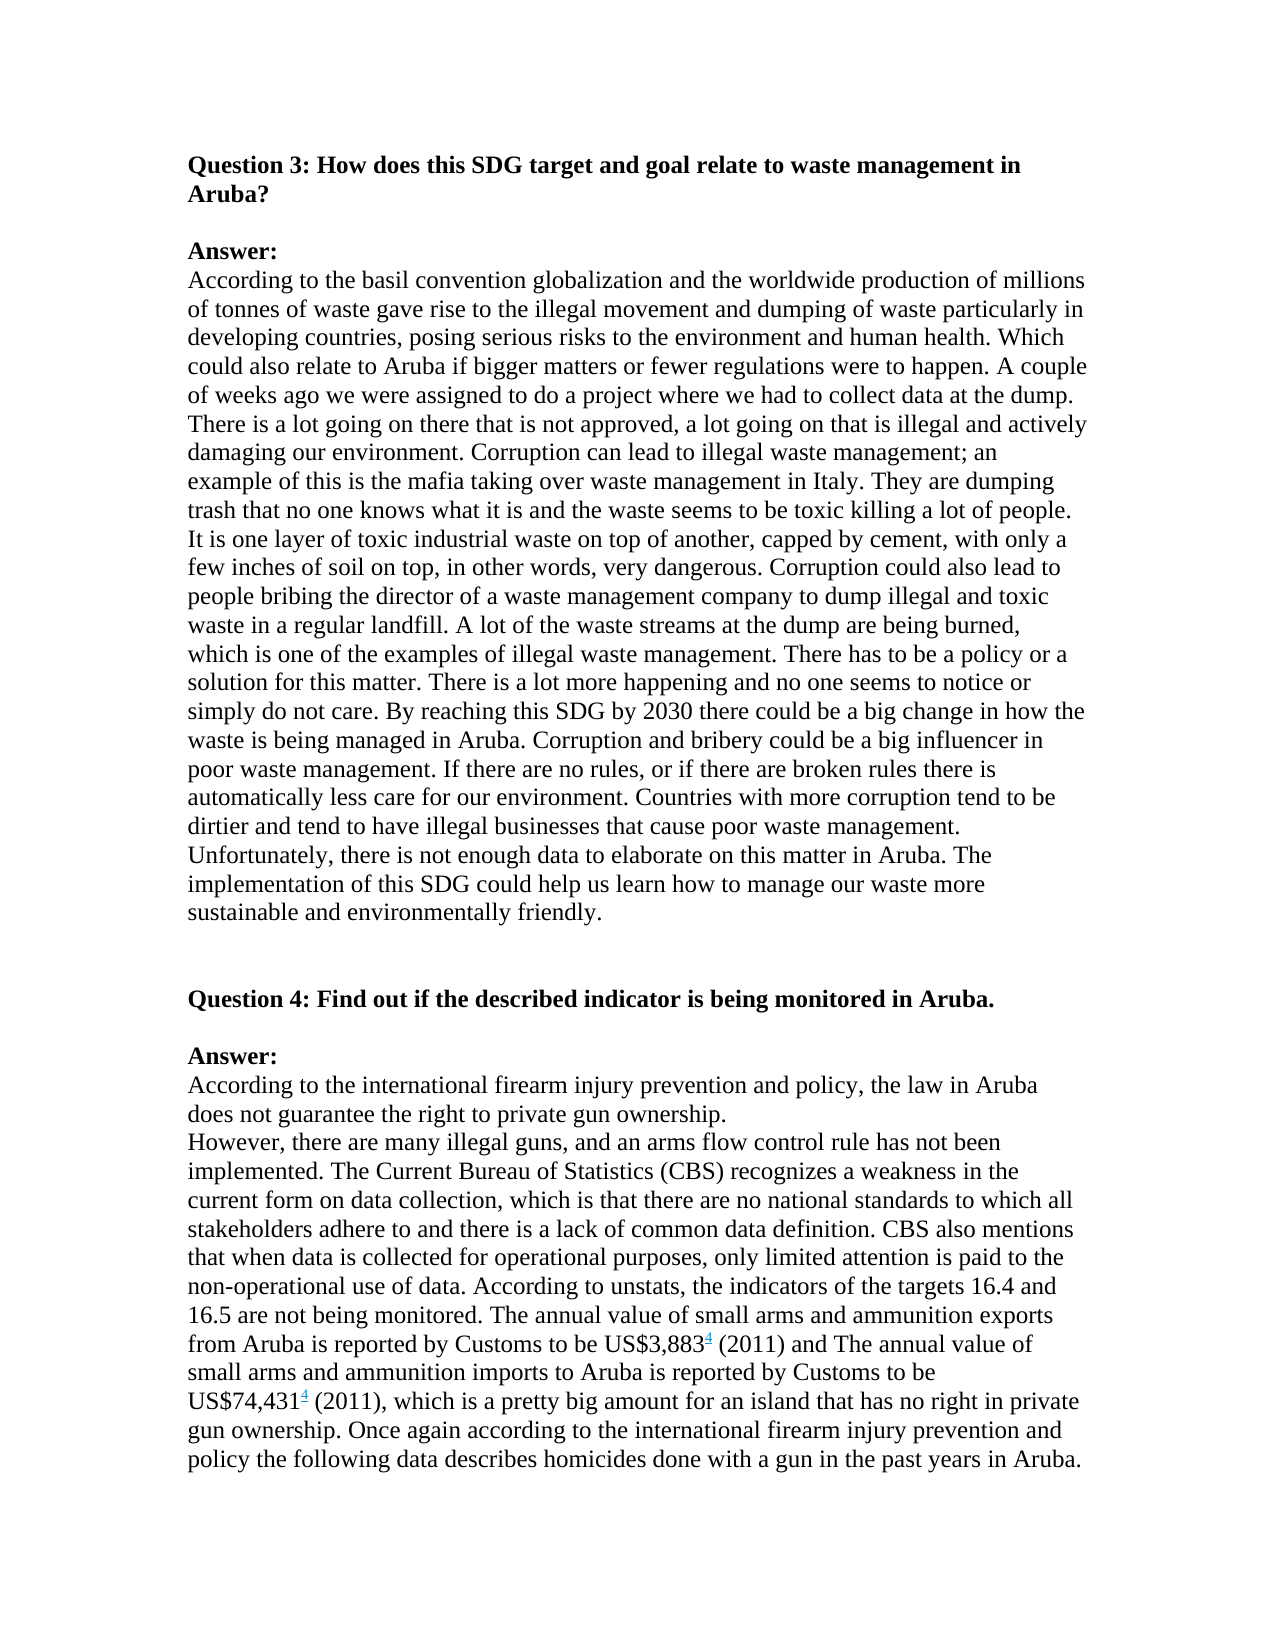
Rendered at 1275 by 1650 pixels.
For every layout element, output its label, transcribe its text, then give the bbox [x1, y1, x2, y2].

text Answer: [187, 236, 1087, 265]
text Question 3: How does this SDG target and goal relate to waste management in Aruba? [187, 150, 1087, 207]
text Answer: [187, 1041, 1087, 1070]
text According to the basil convention globalization and the worldwide production of millions of tonnes of waste gave rise to the illegal movement and dumping of waste particularly in developing countries, posing serious risks to the environment and human health. Which could also relate to Aruba if bigger matters or fewer regulations were to happen. A couple of weeks ago we were assigned to do a project where we had to collect data at the dump. There is a lot going on there that is not approved, a lot going on that is illegal and actively damaging our environment. Corruption can lead to illegal waste management; an example of this is the mafia taking over waste management in Italy. They are dumping trash that no one knows what it is and the waste seems to be toxic killing a lot of people. It is one layer of toxic industrial waste on top of another, capped by cement, with only a few inches of soil on top, in other words, very dangerous. Corruption could also lead to people bribing the director of a waste management company to dump illegal and toxic waste in a regular landfill. A lot of the waste streams at the dump are being burned, which is one of the examples of illegal waste management. There has to be a policy or a solution for this matter. There is a lot more happening and no one seems to notice or simply do not care. By reaching this SDG by 2030 there could be a big change in how the waste is being managed in Aruba. Corruption and bribery could be a big influencer in poor waste management. If there are no rules, or if there are broken rules there is automatically less care for our environment. Countries with more corruption tend to be dirtier and tend to have illegal businesses that cause poor waste management. Unfortunately, there is not enough data to elaborate on this matter in Aruba. The implementation of this SDG could help us learn how to manage our waste more sustainable and environmentally friendly. [187, 265, 1087, 926]
text According to the international firearm injury prevention and policy, the law in Aruba does not guarantee the right to private gun ownership. [187, 1070, 1087, 1127]
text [187, 1127, 1087, 1472]
text Question 4: Find out if the described indicator is being monitored in Aruba. [187, 984, 1087, 1012]
